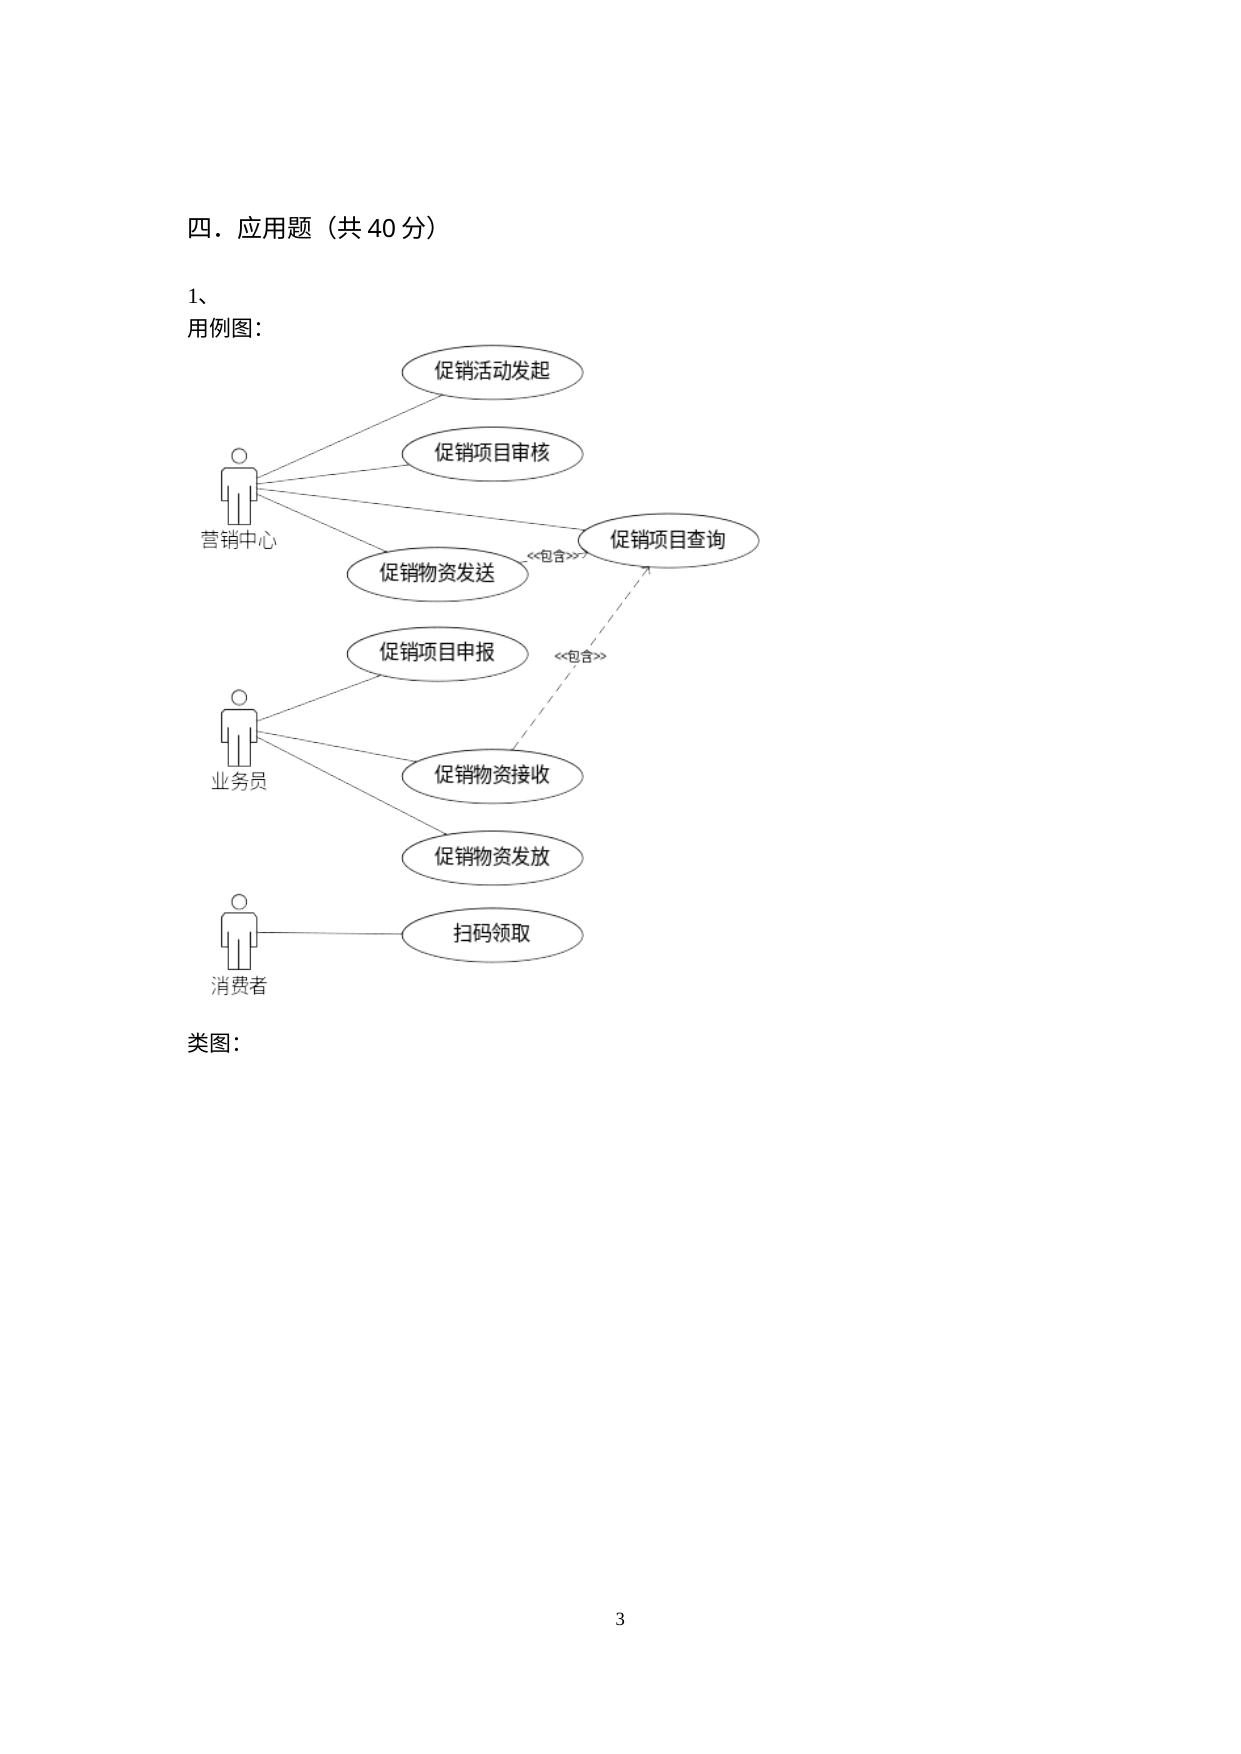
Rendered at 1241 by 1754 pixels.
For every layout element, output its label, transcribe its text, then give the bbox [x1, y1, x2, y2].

text 类图： [187, 1025, 1053, 1058]
text 四．应用题（共40分） [187, 194, 1053, 259]
text 1、 [187, 278, 1053, 310]
text 用例图： [187, 310, 1053, 343]
